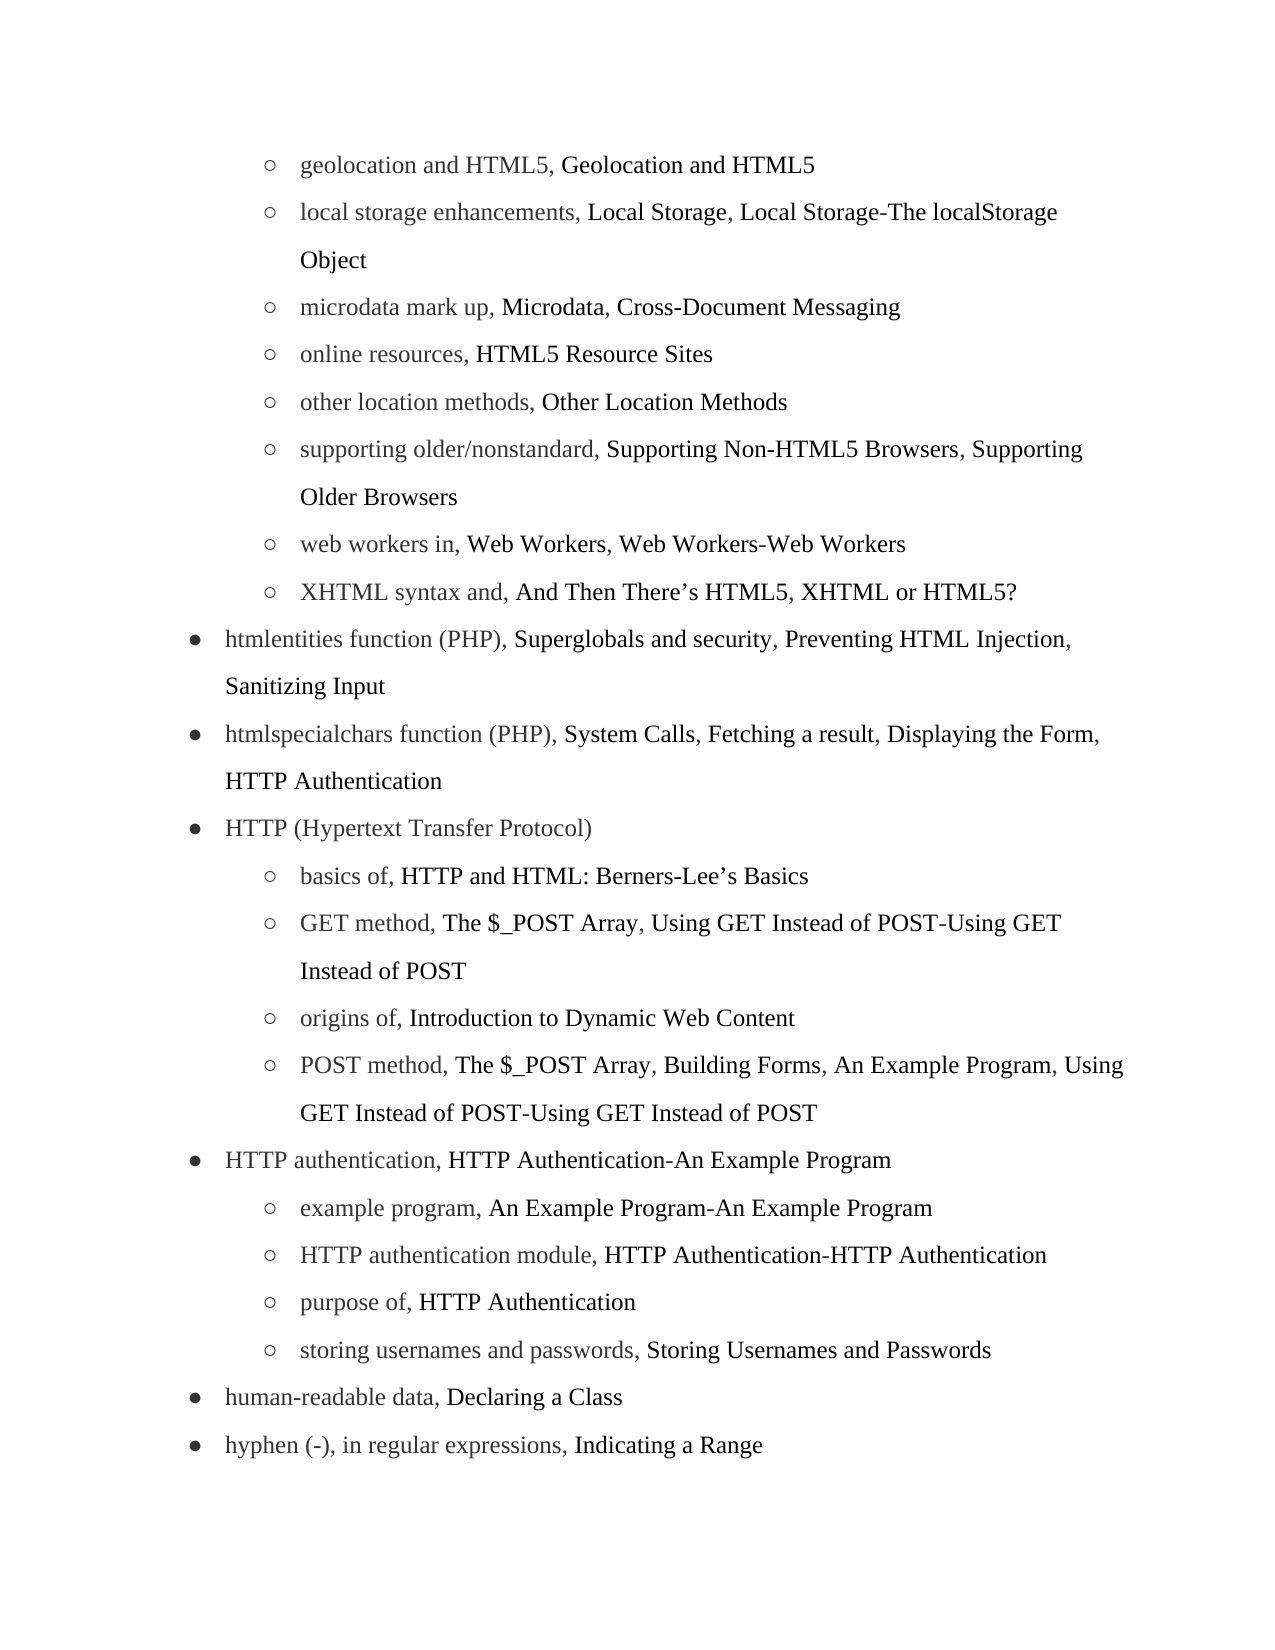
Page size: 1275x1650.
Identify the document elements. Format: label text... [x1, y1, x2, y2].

list web workers in, Web Workers, Web Workers-Web Workers [262, 529, 1125, 558]
list example program, An Example Program-An Example Program [262, 1193, 1125, 1221]
list HTTP authentication, HTTP Authentication-An Example Program [187, 1145, 1125, 1174]
list GET method, The $_POST Array, Using GET Instead of POST-Using GET Instead of POST [262, 908, 1125, 984]
list online resources, HTML5 Resource Sites [262, 339, 1125, 368]
list geolocation and HTML5, Geolocation and HTML5 [262, 150, 1125, 179]
list microdata mark up, Microdata, Cross-Document Messaging [262, 292, 1125, 321]
list hyphen (-), in regular expressions, Indicating a Range [187, 1430, 1125, 1458]
list htmlentities function (PHP), Superglobals and security, Preventing HTML Injection, Sanitizing Input [187, 624, 1125, 700]
list XHTML syntax and, And Then There’s HTML5, XHTML or HTML5? [262, 577, 1125, 605]
list HTTP (Hypertext Transfer Protocol) [187, 813, 1125, 842]
list other location methods, Other Location Methods [262, 387, 1125, 416]
list human-readable data, Declaring a Class [187, 1382, 1125, 1411]
list storing usernames and passwords, Storing Usernames and Passwords [262, 1335, 1125, 1364]
list origins of, Introduction to Dynamic Web Content [262, 1003, 1125, 1032]
list HTTP authentication module, HTTP Authentication-HTTP Authentication [262, 1240, 1125, 1269]
list POST method, The $_POST Array, Building Forms, An Example Program, Using GET Instead of POST-Using GET Instead of POST [262, 1051, 1125, 1127]
list purpose of, HTTP Authentication [262, 1287, 1125, 1316]
list htmlspecialchars function (PHP), System Calls, Fetching a result, Displaying the Form, HTTP Authentication [187, 719, 1125, 795]
list basics of, HTTP and HTML: Berners-Lee’s Basics [262, 861, 1125, 890]
list local storage enhancements, Local Storage, Local Storage-The localStorage Object [262, 197, 1125, 273]
list supporting older/nonstandard, Supporting Non-HTML5 Browsers, Supporting Older Browsers [262, 434, 1125, 511]
